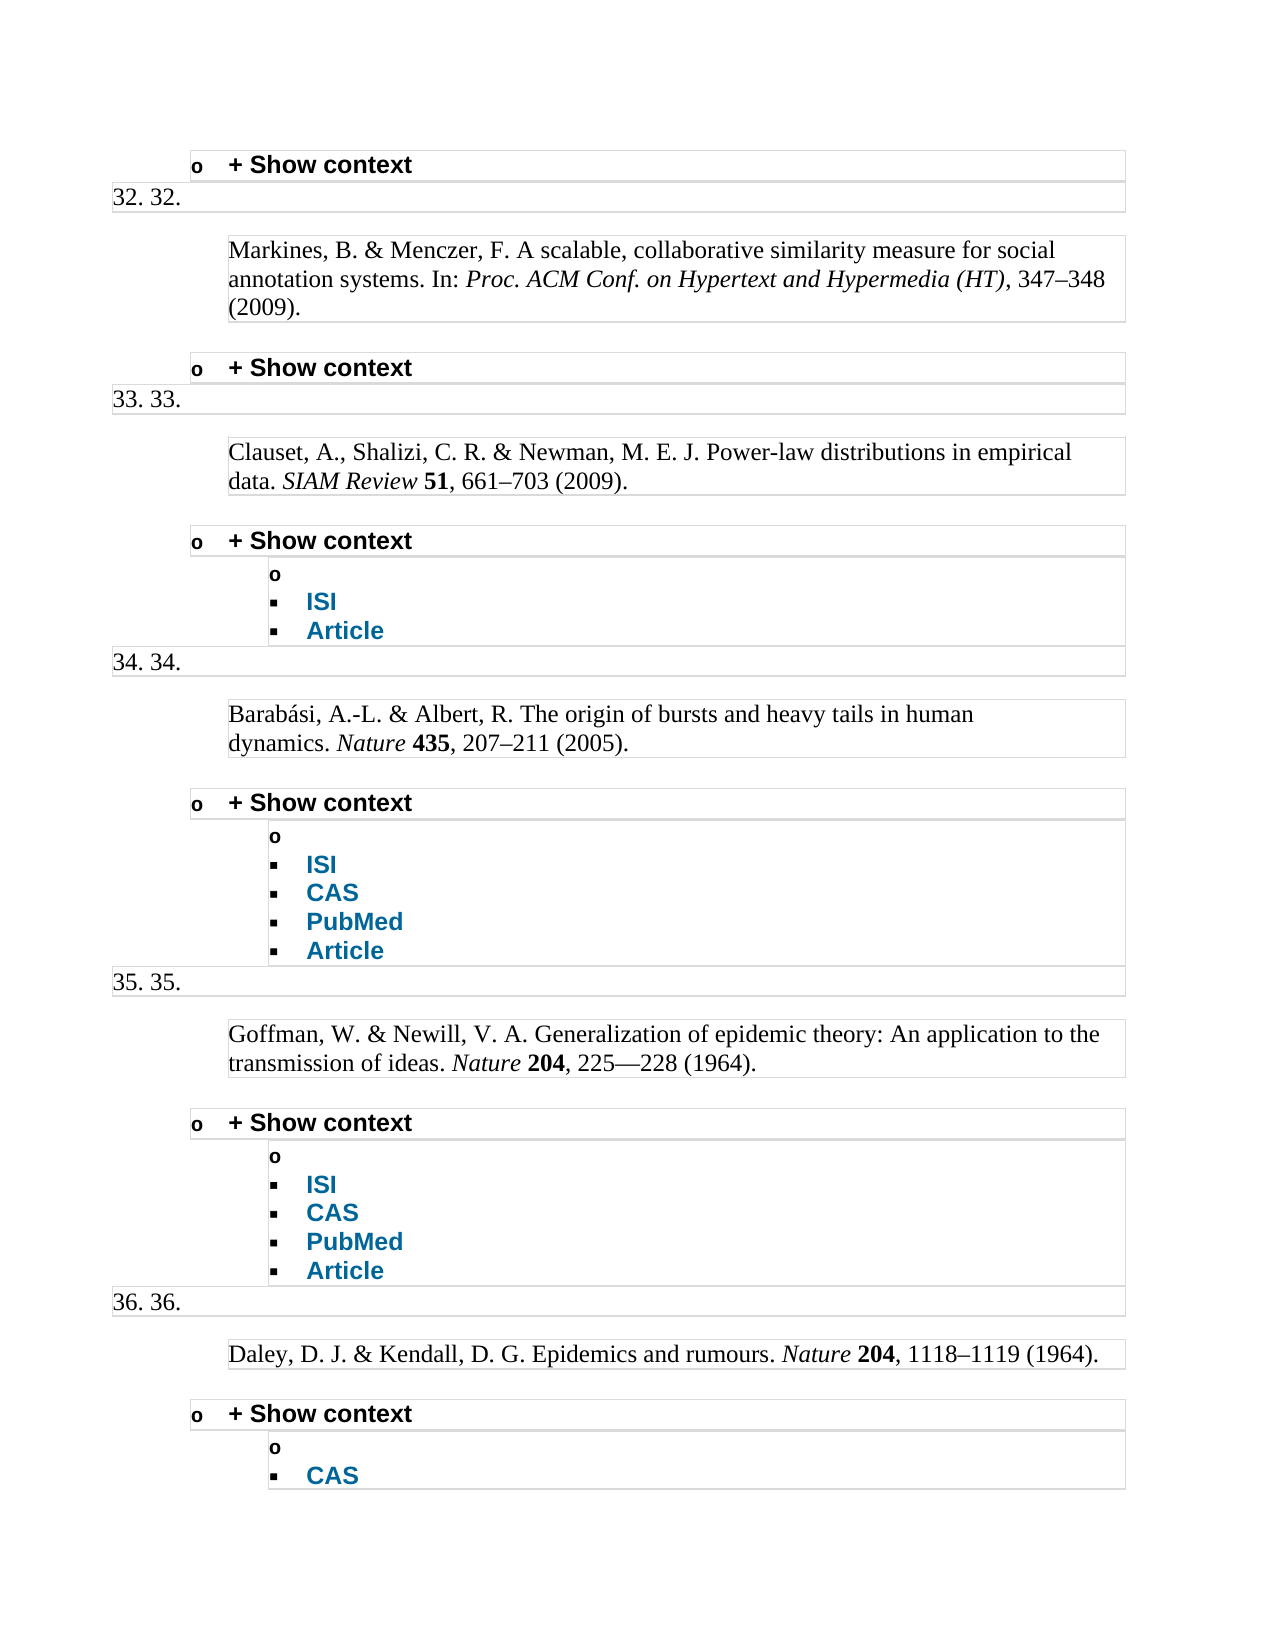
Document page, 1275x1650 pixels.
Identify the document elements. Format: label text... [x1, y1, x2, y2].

list 35. [113, 967, 1125, 995]
list + Show context [191, 1400, 1125, 1429]
list PubMed [269, 1227, 1125, 1255]
list + Show context [191, 151, 1125, 180]
text Clauset, A., Shalizi, C. R. & Newman, M. E. J. Power-law distributions in empirical data. SIAM Review 51, 661–703 (2009). [229, 438, 1125, 494]
list 33. [113, 385, 1125, 413]
list ISI [269, 1169, 1125, 1198]
list CAS [269, 1460, 1125, 1488]
list + Show context [191, 1109, 1125, 1138]
list Article [269, 935, 1125, 965]
list PubMed [269, 907, 1125, 935]
list + Show context [191, 353, 1125, 382]
list + Show context [191, 526, 1125, 555]
text Goffman, W. & Newill, V. A. Generalization of epidemic theory: An application to the transmission of ideas. Nature 204, 225—228 (1964). [229, 1020, 1125, 1077]
list ISI [269, 587, 1125, 615]
list ISI [269, 849, 1125, 878]
list 32. [113, 183, 1125, 211]
text Barabási, A.-L. & Albert, R. The origin of bursts and heavy tails in human dynamics. Nature 435, 207–211 (2005). [229, 700, 1125, 757]
list 36. [113, 1287, 1125, 1315]
text Markines, B. & Menczer, F. A scalable, collaborative similarity measure for social annotation systems. In: Proc. ACM Conf. on Hypertext and Hypermedia (HT), 347–348 (2009). [229, 236, 1125, 321]
list + Show context [191, 789, 1125, 818]
text Daley, D. J. & Kendall, D. G. Epidemics and rumours. Nature 204, 1118–1119 (1964). [229, 1340, 1125, 1368]
list Article [269, 1255, 1125, 1285]
list CAS [269, 878, 1125, 907]
list Article [269, 615, 1125, 645]
list 34. [113, 647, 1125, 675]
list CAS [269, 1198, 1125, 1227]
